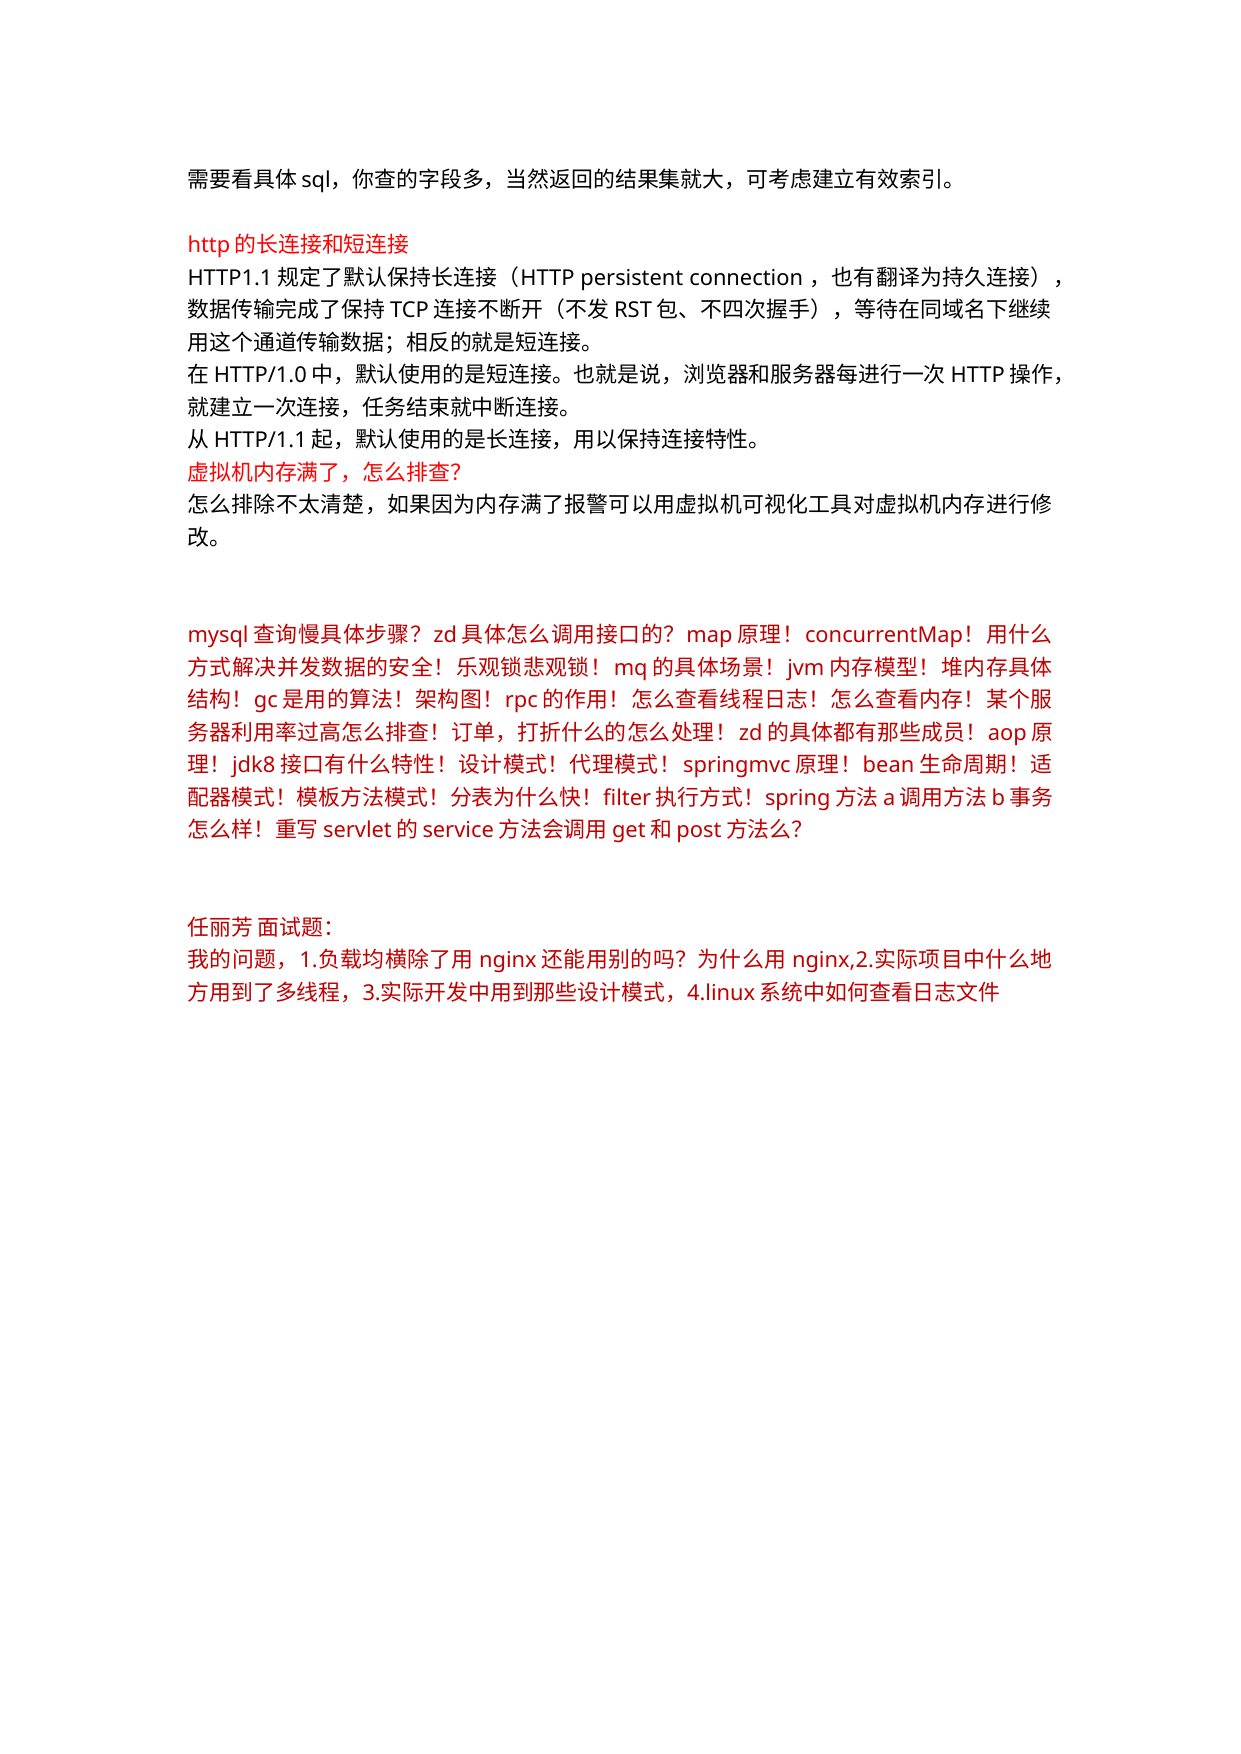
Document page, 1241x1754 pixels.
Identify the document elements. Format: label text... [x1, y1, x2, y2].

text 在HTTP/1.0中，默认使用的是短连接。也就是说，浏览器和服务器每进行一次HTTP操作，就建立一次连接，任务结束就中断连接。 [187, 357, 1053, 422]
text 我的问题，1.负载均横除了用nginx还能用别的吗？为什么用nginx,2.实际项目中什么地方用到了多线程，3.实际开发中用到那些设计模式，4.linux系统中如何查看日志文件 [187, 942, 1053, 1007]
text 任丽芳 面试题： [187, 909, 1053, 942]
text 怎么排除不太清楚，如果因为内存满了报警可以用虚拟机可视化工具对虚拟机内存进行修改。 [187, 487, 1053, 552]
text HTTP1.1规定了默认保持长连接（HTTP persistent connection ，也有翻译为持久连接），数据传输完成了保持TCP连接不断开（不发RST包、不四次握手），等待在同域名下继续用这个通道传输数据；相反的就是短连接。 [187, 259, 1053, 357]
text http的长连接和短连接 [187, 227, 1053, 259]
text 需要看具体sql，你查的字段多，当然返回的结果集就大，可考虑建立有效索引。 [187, 162, 1053, 194]
text 从HTTP/1.1起，默认使用的是长连接，用以保持连接特性。 [187, 422, 1053, 454]
text 虚拟机内存满了，怎么排查？ [187, 454, 1053, 487]
text mysql查询慢具体步骤？zd具体怎么调用接口的？map原理！concurrentMap！用什么方式解决并发数据的安全！乐观锁悲观锁！mq的具体场景！jvm内存模型！堆内存具体结构！gc是用的算法！架构图！rpc的作用！怎么查看线程日志！怎么查看内存！某个服务器利用率过高怎么排查！订单，打折什么的怎么处理！zd的具体都有那些成员！aop原理！jdk8接口有什么特性！设计模式！代理模式！springmvc原理！bean生命周期！适配器模式！模板方法模式！分表为什么快！filter执行方式！spring方法a调用方法b事务怎么样！重写servlet的service方法会调用get和post方法么？ [187, 617, 1053, 844]
